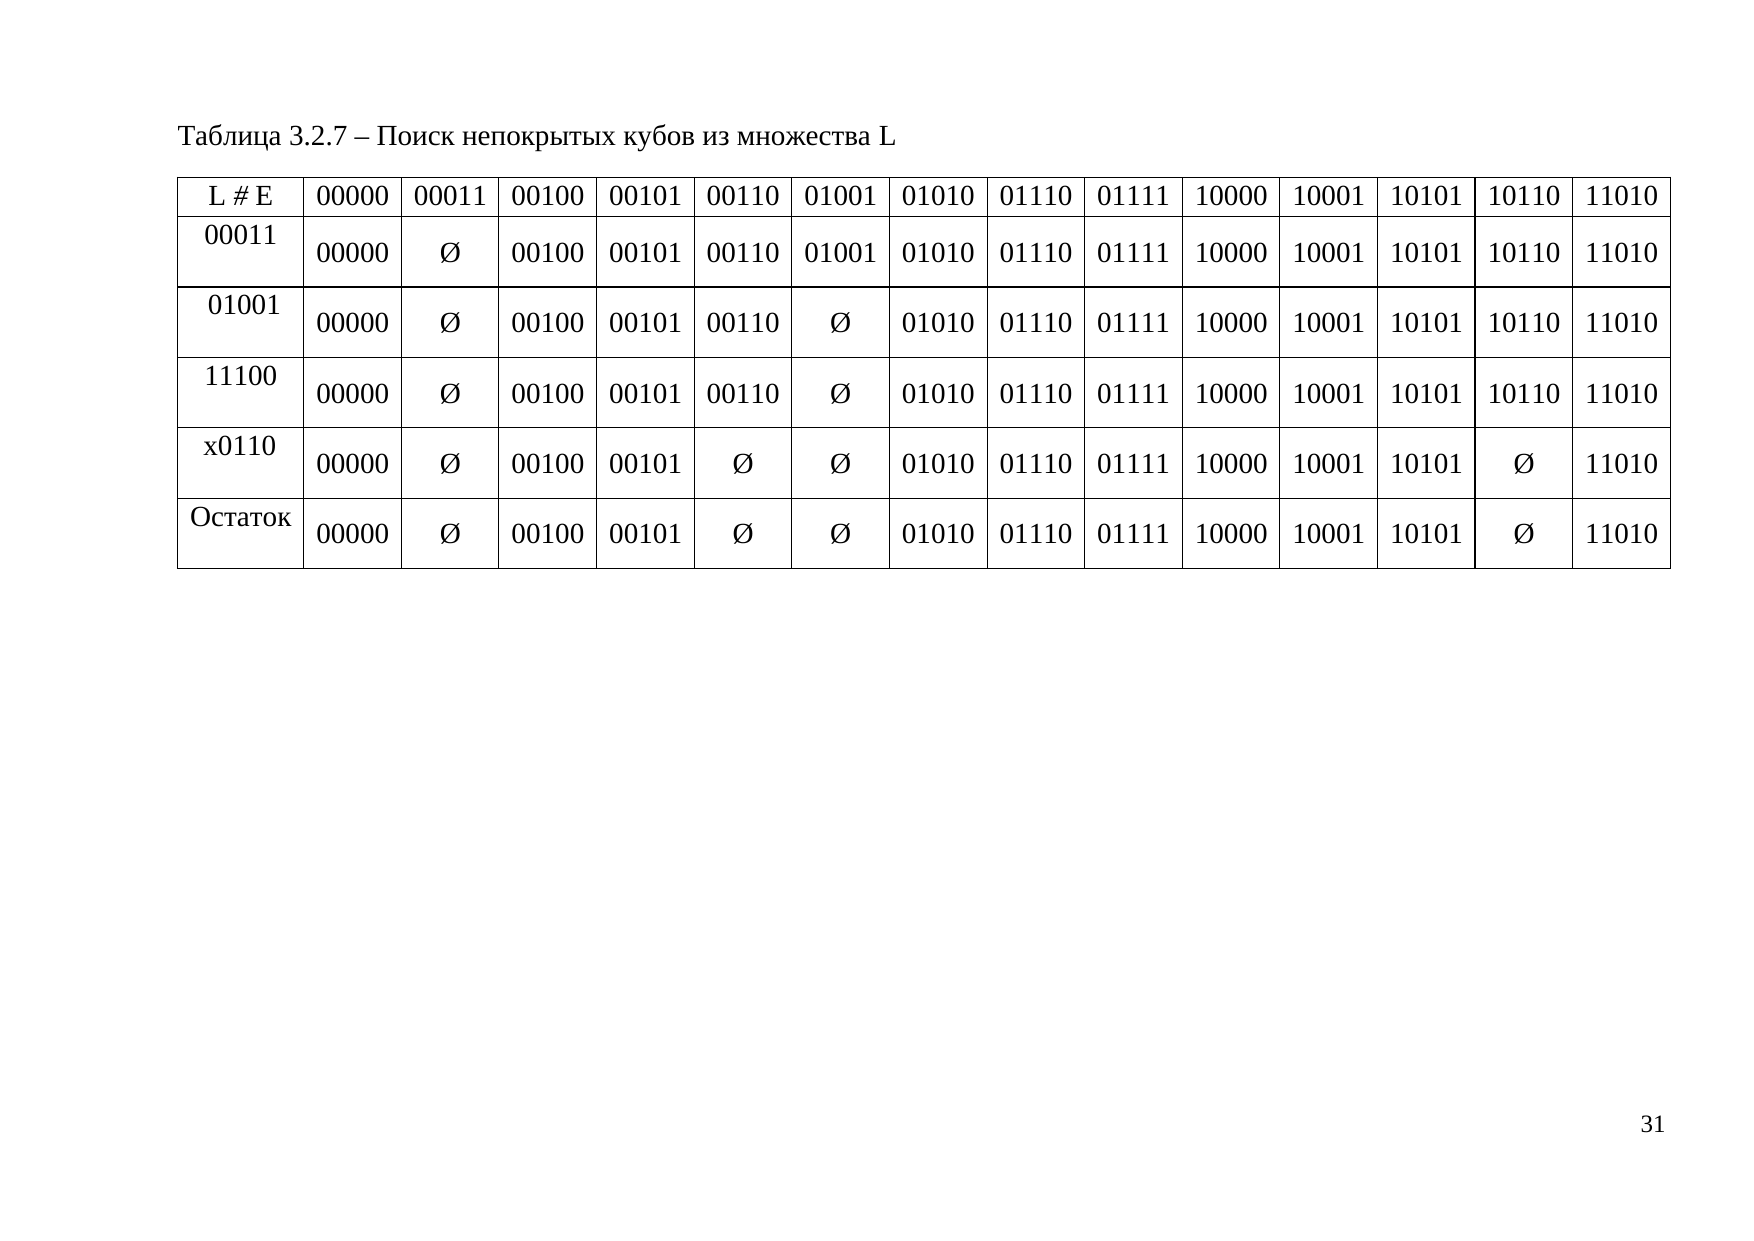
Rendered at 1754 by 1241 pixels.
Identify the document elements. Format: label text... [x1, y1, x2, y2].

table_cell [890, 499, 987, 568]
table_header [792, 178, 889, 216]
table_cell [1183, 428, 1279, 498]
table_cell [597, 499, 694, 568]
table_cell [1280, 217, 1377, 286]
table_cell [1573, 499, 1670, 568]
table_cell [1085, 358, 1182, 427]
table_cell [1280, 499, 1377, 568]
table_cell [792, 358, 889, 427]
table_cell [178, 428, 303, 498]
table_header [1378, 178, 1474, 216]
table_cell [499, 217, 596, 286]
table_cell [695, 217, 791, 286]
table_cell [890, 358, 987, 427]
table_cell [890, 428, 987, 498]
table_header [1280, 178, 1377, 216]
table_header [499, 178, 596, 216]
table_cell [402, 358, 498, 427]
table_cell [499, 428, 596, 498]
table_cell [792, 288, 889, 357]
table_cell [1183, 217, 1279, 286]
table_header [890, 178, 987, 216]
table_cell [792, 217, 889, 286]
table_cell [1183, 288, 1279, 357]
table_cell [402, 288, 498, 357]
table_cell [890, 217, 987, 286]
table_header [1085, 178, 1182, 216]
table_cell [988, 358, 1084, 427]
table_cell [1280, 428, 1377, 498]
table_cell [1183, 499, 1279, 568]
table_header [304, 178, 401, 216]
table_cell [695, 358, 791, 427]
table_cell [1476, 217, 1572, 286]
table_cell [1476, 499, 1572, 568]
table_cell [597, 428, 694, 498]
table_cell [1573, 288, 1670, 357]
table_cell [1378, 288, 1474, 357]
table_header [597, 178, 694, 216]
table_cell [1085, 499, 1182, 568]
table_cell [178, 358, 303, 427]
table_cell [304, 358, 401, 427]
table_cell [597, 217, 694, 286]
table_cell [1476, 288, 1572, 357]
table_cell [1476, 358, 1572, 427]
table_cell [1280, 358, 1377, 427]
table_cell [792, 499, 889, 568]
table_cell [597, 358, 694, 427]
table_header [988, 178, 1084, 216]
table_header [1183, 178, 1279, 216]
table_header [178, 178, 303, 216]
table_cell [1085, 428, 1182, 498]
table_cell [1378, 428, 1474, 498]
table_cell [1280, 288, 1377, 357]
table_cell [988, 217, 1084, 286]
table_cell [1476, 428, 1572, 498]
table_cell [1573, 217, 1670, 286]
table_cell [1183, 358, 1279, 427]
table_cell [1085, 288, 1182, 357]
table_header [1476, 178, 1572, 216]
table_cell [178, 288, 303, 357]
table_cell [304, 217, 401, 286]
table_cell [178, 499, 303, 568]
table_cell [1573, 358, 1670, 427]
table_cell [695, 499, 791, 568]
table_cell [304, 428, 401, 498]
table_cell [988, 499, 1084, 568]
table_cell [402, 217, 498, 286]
text Таблица 3.2.7 – Поиск непокрытых кубов из множества L [177, 118, 1665, 152]
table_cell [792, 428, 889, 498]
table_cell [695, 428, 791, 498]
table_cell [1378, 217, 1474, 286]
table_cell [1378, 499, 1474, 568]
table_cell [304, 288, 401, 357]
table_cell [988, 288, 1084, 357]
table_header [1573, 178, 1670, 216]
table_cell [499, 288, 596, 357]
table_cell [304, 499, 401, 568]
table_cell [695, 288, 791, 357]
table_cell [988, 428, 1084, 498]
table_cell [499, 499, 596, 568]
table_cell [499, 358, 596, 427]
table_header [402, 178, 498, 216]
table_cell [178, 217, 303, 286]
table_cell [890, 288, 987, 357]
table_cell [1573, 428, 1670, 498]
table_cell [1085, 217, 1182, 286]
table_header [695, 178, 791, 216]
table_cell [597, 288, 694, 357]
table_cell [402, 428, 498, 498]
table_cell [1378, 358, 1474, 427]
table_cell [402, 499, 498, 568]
